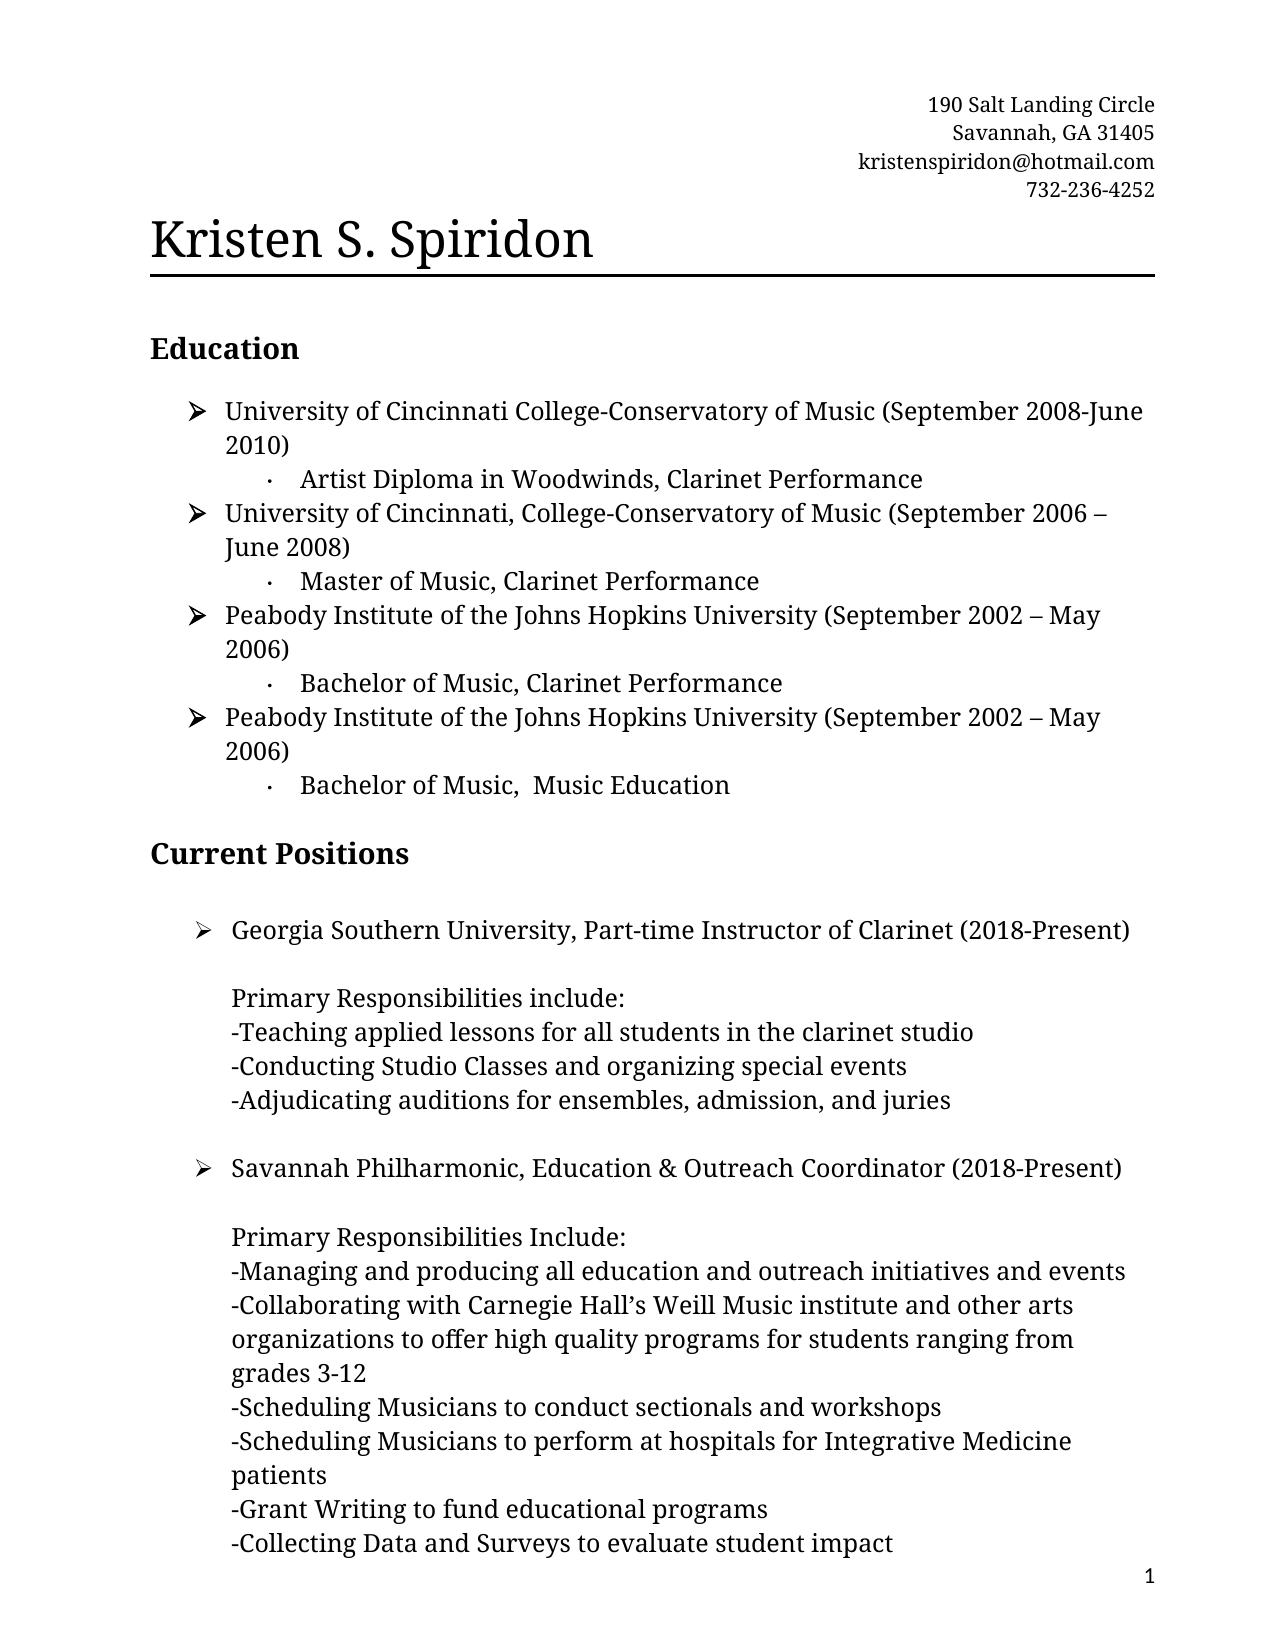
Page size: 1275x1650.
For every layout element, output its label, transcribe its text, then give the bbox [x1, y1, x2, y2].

text -Managing and producing all education and outreach initiatives and events [231, 1253, 1155, 1287]
text -Teaching applied lessons for all students in the clarinet studio [231, 1015, 1155, 1049]
text Primary Responsibilities Include: [231, 1219, 1155, 1253]
text -Scheduling Musicians to conduct sectionals and workshops [231, 1389, 1155, 1424]
text Kristen S. Spiridon [150, 204, 1155, 274]
text 732-236-4252 [150, 175, 1155, 204]
list Bachelor of Music, Music Education [262, 768, 1155, 802]
list Master of Music, Clarinet Performance [262, 564, 1155, 598]
text 190 Salt Landing Circle [150, 90, 1155, 118]
text kristenspiridon@hotmail.com [150, 147, 1155, 175]
text -Collaborating with Carnegie Hall’s Weill Music institute and other arts organizations to offer high quality programs for students ranging from grades 3-12 [231, 1287, 1155, 1389]
text -Scheduling Musicians to perform at hospitals for Integrative Medicine patients [231, 1424, 1155, 1492]
list Georgia Southern University, Part-time Instructor of Clarinet (2018-Present) [194, 913, 1155, 947]
text -Grant Writing to fund educational programs [231, 1492, 1155, 1526]
text -Collecting Data and Surveys to evaluate student impact [231, 1526, 1155, 1560]
text Primary Responsibilities include: [231, 981, 1155, 1015]
list University of Cincinnati College-Conservatory of Music (September 2008-June 2010) [187, 393, 1155, 461]
text Education [150, 328, 1155, 368]
list Peabody Institute of the Johns Hopkins University (September 2002 – May 2006) [187, 598, 1155, 666]
list Peabody Institute of the Johns Hopkins University (September 2002 – May 2006) [187, 700, 1155, 768]
text Savannah, GA 31405 [150, 118, 1155, 147]
text -Conducting Studio Classes and organizing special events [231, 1049, 1155, 1083]
text -Adjudicating auditions for ensembles, admission, and juries [231, 1083, 1155, 1117]
list Artist Diploma in Woodwinds, Clarinet Performance [262, 461, 1155, 496]
list University of Cincinnati, College-Conservatory of Music (September 2006 – June 2008) [187, 496, 1155, 564]
list Savannah Philharmonic, Education & Outreach Coordinator (2018-Present) [194, 1151, 1155, 1185]
text Current Positions [150, 833, 1155, 873]
list Bachelor of Music, Clarinet Performance [262, 666, 1155, 700]
